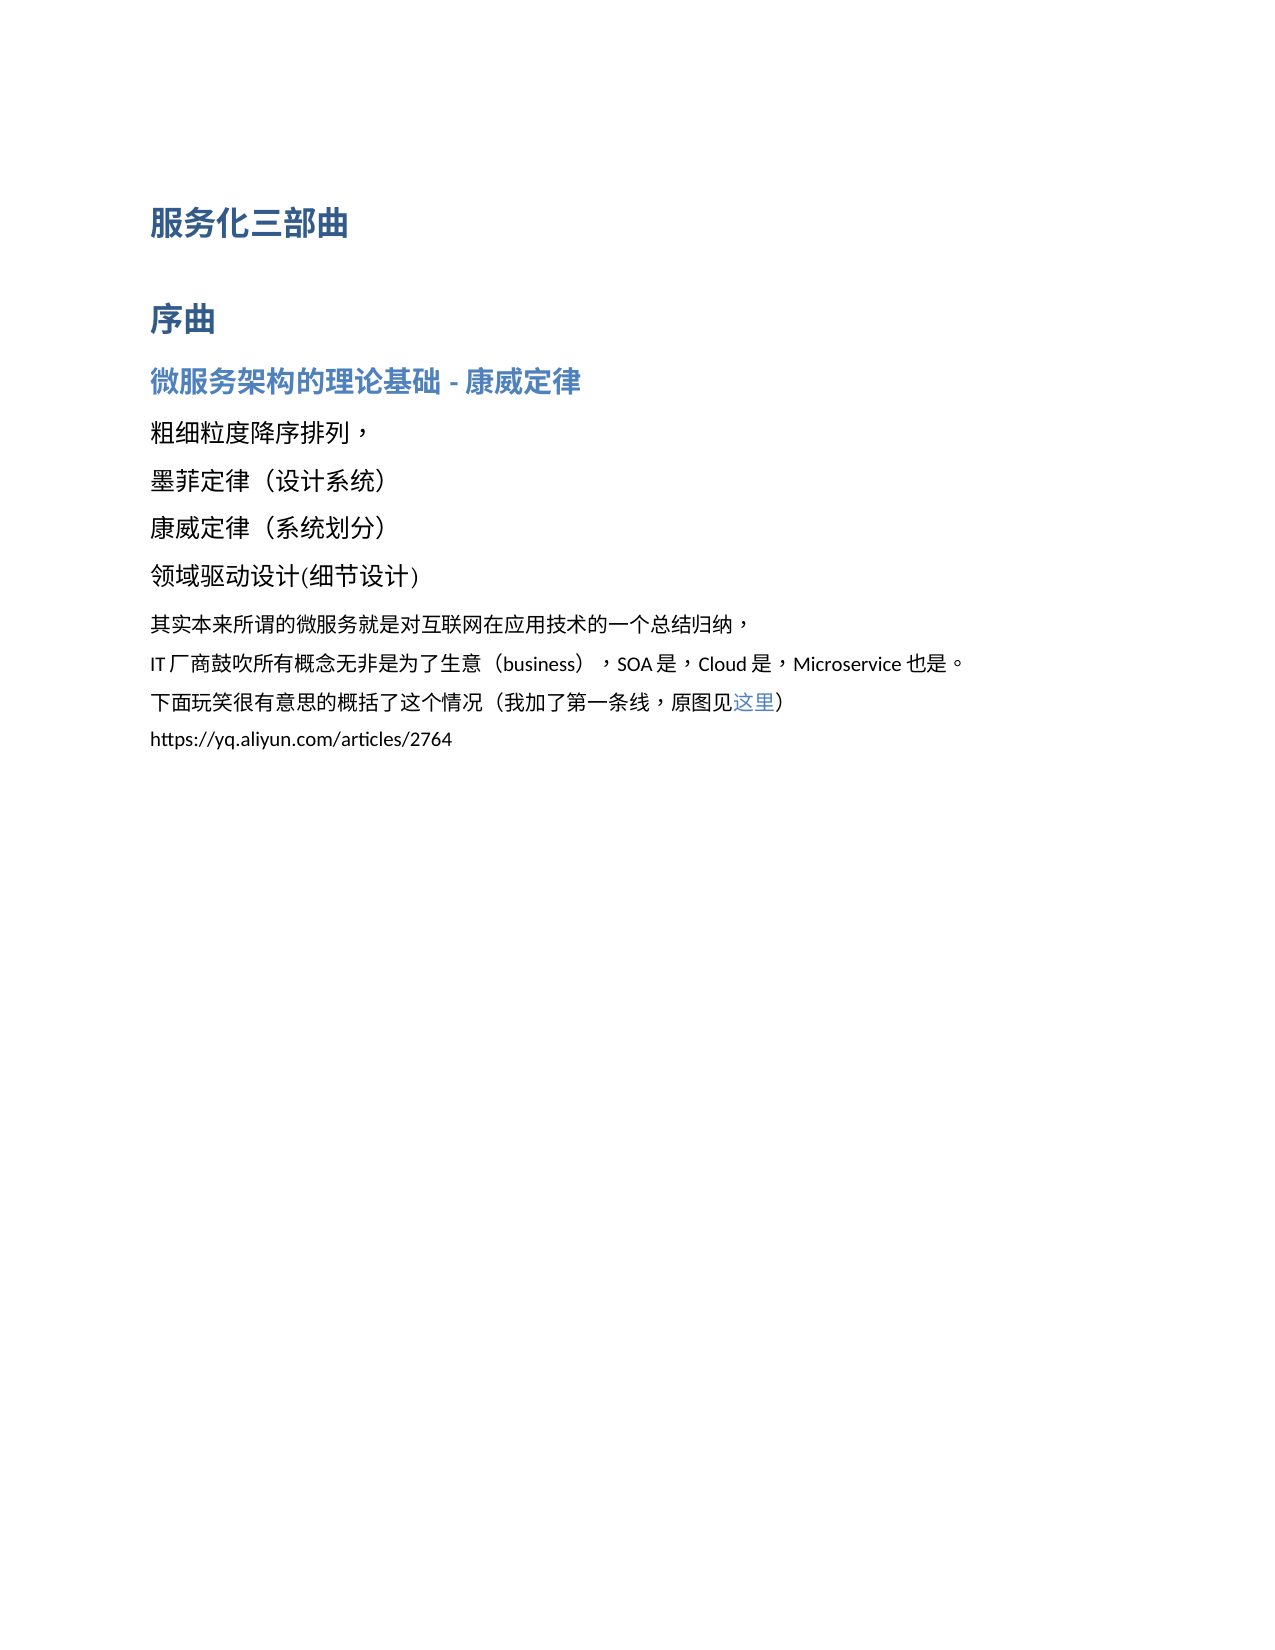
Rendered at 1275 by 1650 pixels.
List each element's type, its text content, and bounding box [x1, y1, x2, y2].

text 康威定律（系统划分） [150, 515, 1125, 544]
text 领域驱动设计(细节设计) [150, 563, 1125, 591]
text 下面玩笑很有意思的概括了这个情况（我加了第一条线，原图见这里） [150, 688, 1125, 716]
text 粗细粒度降序排列， [150, 420, 1125, 449]
text 其实本来所谓的微服务就是对互联网在应用技术的一个总结归纳， [150, 610, 1125, 638]
text IT厂商鼓吹所有概念无非是为了生意（business），SOA是，Cloud是，Microservice也是。 [150, 649, 1125, 677]
subtitle 微服务架构的理论基础 - 康威定律 [150, 362, 1125, 401]
subtitle 服务化三部曲 [150, 200, 1125, 245]
text 墨菲定律（设计系统） [150, 468, 1125, 496]
subtitle 序曲 [150, 295, 1125, 341]
text https://yq.aliyun.com/articles/2764 [150, 727, 1125, 752]
